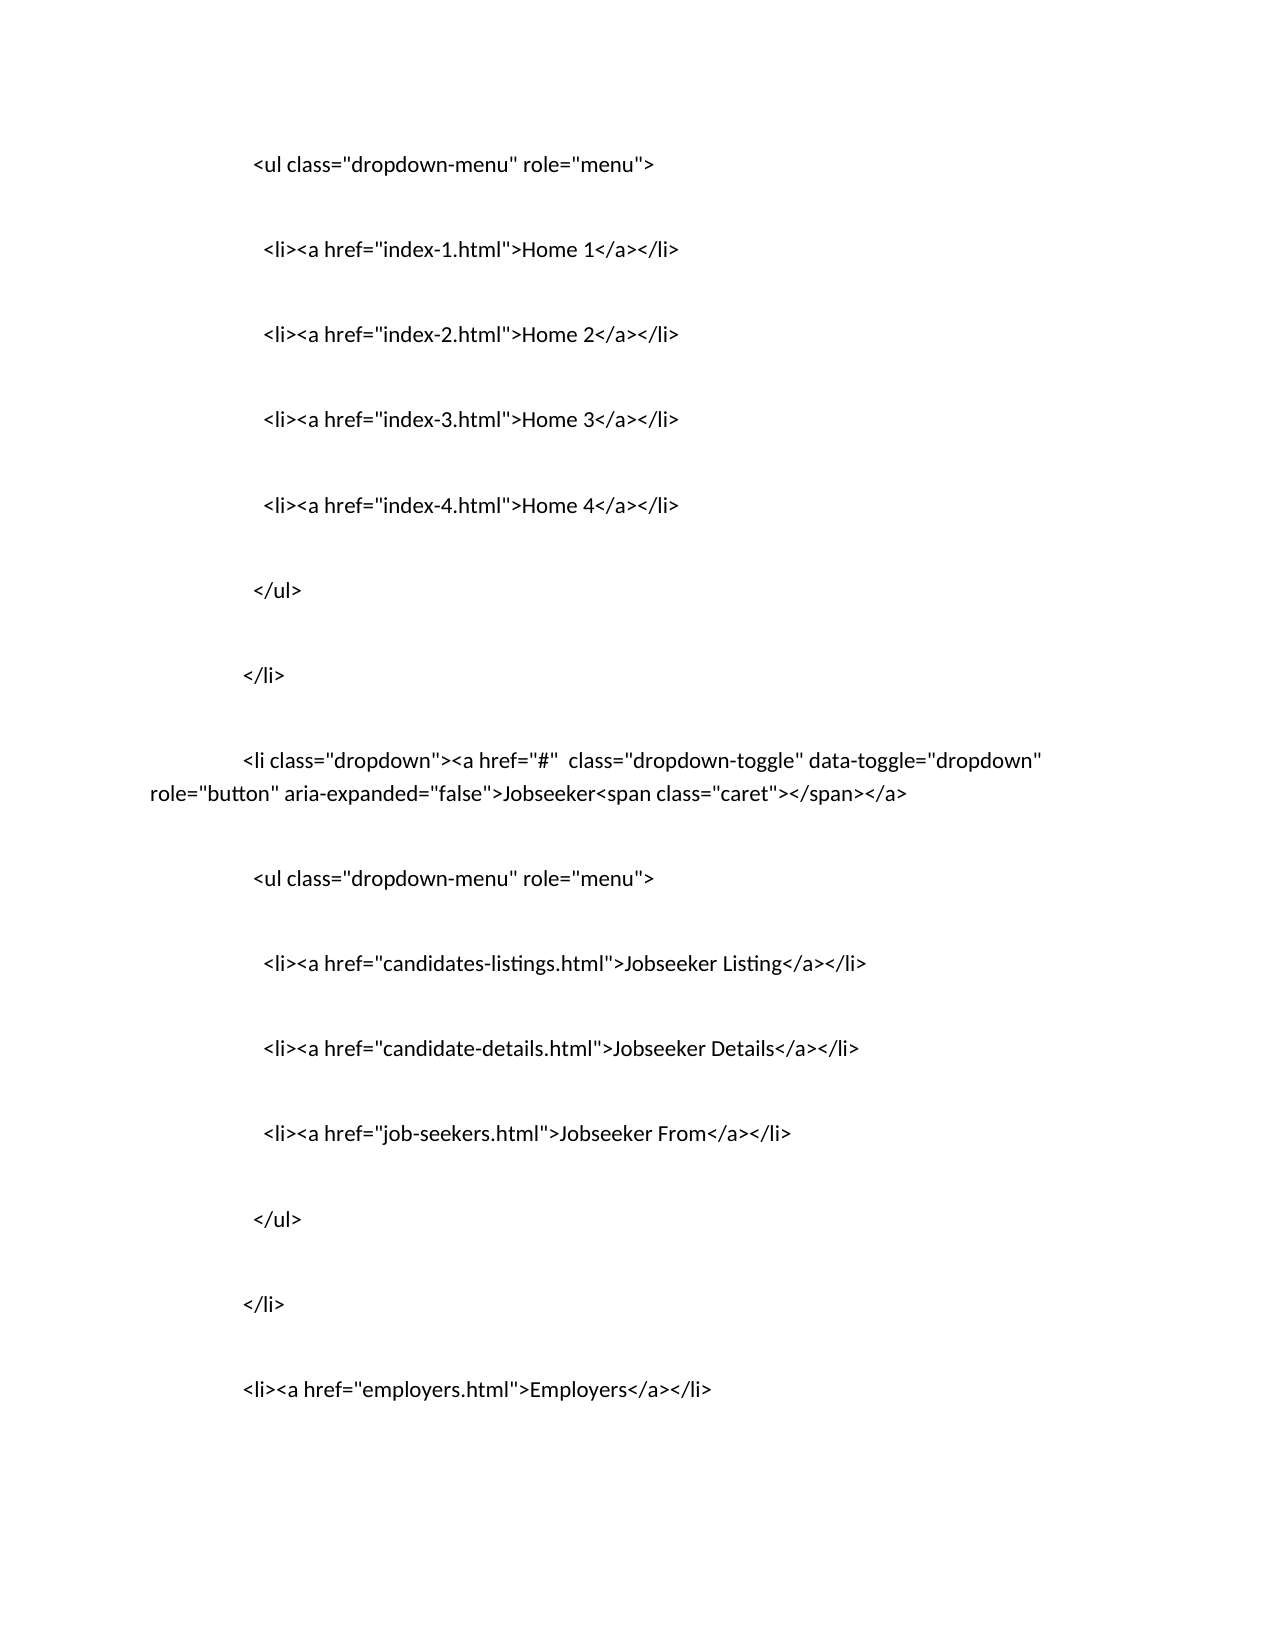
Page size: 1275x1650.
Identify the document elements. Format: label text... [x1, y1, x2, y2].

text <li><a href="employers.html">Employers</a></li> [150, 1375, 1125, 1435]
text </ul> [150, 576, 1125, 636]
text </ul> [150, 1205, 1125, 1265]
text </li> [150, 661, 1125, 721]
text <li><a href="job-seekers.html">Jobseeker From</a></li> [150, 1119, 1125, 1180]
text <ul class="dropdown-menu" role="menu"> [150, 150, 1125, 210]
text <ul class="dropdown-menu" role="menu"> [150, 864, 1125, 924]
text <li><a href="index-4.html">Home 4</a></li> [150, 491, 1125, 551]
text </li> [150, 1290, 1125, 1350]
text <li><a href="index-2.html">Home 2</a></li> [150, 320, 1125, 381]
text <li><a href="index-3.html">Home 3</a></li> [150, 406, 1125, 466]
text <li><a href="candidate-details.html">Jobseeker Details</a></li> [150, 1034, 1125, 1094]
text <li><a href="index-1.html">Home 1</a></li> [150, 235, 1125, 295]
text <li><a href="candidates-listings.html">Jobseeker Listing</a></li> [150, 949, 1125, 1009]
text <li class="dropdown"><a href="#" class="dropdown-toggle" data-toggle="dropdown" role="button" aria-expanded="false">Jobseeker<span class="caret"></span></a> [150, 746, 1125, 839]
